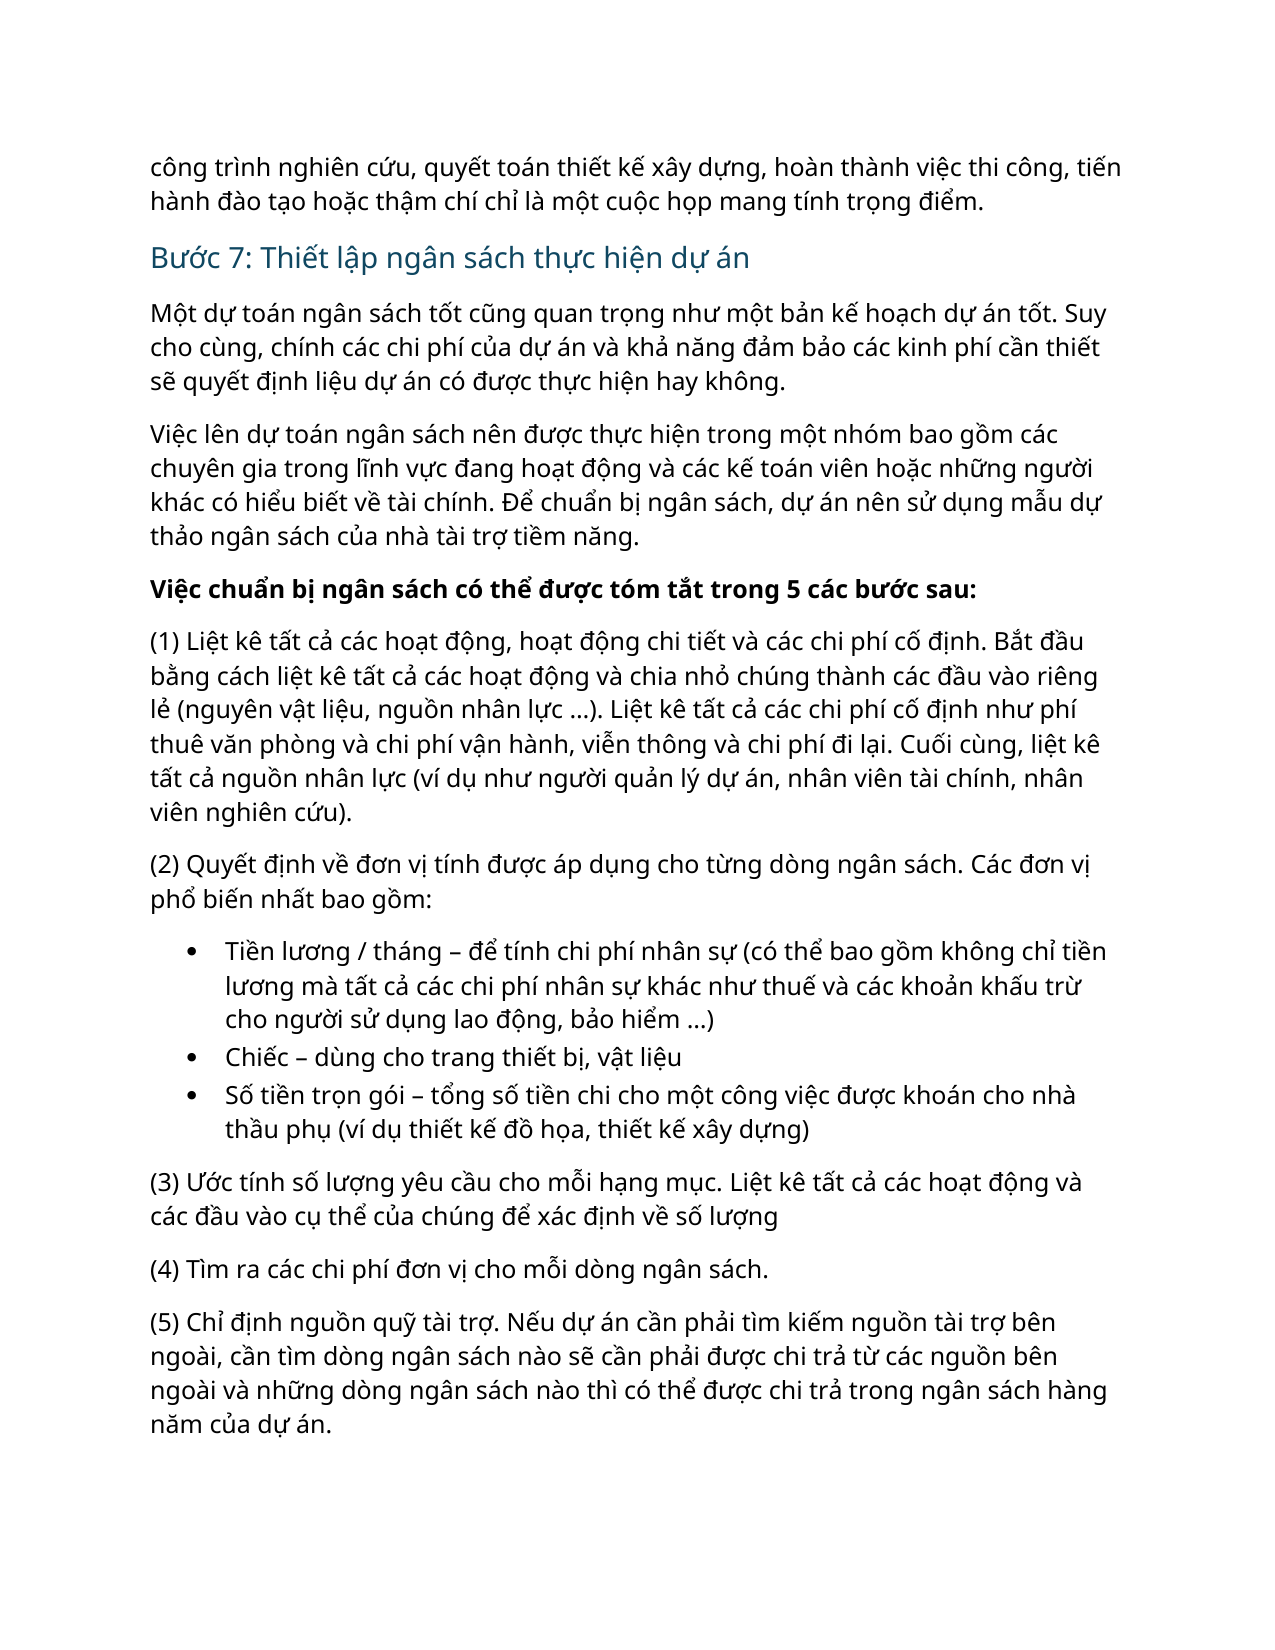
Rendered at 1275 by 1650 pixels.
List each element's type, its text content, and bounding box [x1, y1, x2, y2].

text Việc lên dự toán ngân sách nên được thực hiện trong một nhóm bao gồm các chuyên gia trong lĩnh vực đang hoạt động và các kế toán viên hoặc những người khác có hiểu biết về tài chính. Để chuẩn bị ngân sách, dự án nên sử dụng mẫu dự thảo ngân sách của nhà tài trợ tiềm năng. [150, 416, 1125, 552]
text (3) Ước tính số lượng yêu cầu cho mỗi hạng mục. Liệt kê tất cả các hoạt động và các đầu vào cụ thể của chúng để xác định về số lượng [150, 1165, 1125, 1233]
text (1) Liệt kê tất cả các hoạt động, hoạt động chi tiết và các chi phí cố định. Bắt đầu bằng cách liệt kê tất cả các hoạt động và chia nhỏ chúng thành các đầu vào riêng lẻ (nguyên vật liệu, nguồn nhân lực …). Liệt kê tất cả các chi phí cố định như phí thuê văn phòng và chi phí vận hành, viễn thông và chi phí đi lại. Cuối cùng, liệt kê tất cả nguồn nhân lực (ví dụ như người quản lý dự án, nhân viên tài chính, nhân viên nghiên cứu). [150, 624, 1125, 828]
list Số tiền trọn gói – tổng số tiền chi cho một công việc được khoán cho nhà thầu phụ (ví dụ thiết kế đồ họa, thiết kế xây dựng) [187, 1078, 1125, 1146]
list Chiếc – dùng cho trang thiết bị, vật liệu [187, 1040, 1125, 1074]
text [150, 150, 1125, 218]
text (2) Quyết định về đơn vị tính được áp dụng cho từng dòng ngân sách. Các đơn vị phổ biến nhất bao gồm: [150, 847, 1125, 915]
text Một dự toán ngân sách tốt cũng quan trọng như một bản kế hoạch dự án tốt. Suy cho cùng, chính các chi phí của dự án và khả năng đảm bảo các kinh phí cần thiết sẽ quyết định liệu dự án có được thực hiện hay không. [150, 295, 1125, 397]
text Việc chuẩn bị ngân sách có thể được tóm tắt trong 5 các bước sau: [150, 571, 1125, 605]
text (4) Tìm ra các chi phí đơn vị cho mỗi dòng ngân sách. [150, 1252, 1125, 1286]
subtitle Bước 7: Thiết lập ngân sách thực hiện dự án [150, 237, 1125, 277]
text (5) Chỉ định nguồn quỹ tài trợ. Nếu dự án cần phải tìm kiếm nguồn tài trợ bên ngoài, cần tìm dòng ngân sách nào sẽ cần phải được chi trả từ các nguồn bên ngoài và những dòng ngân sách nào thì có thể được chi trả trong ngân sách hàng năm của dự án. [150, 1304, 1125, 1441]
list Tiền lương / tháng – để tính chi phí nhân sự (có thể bao gồm không chỉ tiền lương mà tất cả các chi phí nhân sự khác như thuế và các khoản khấu trừ cho người sử dụng lao động, bảo hiểm …) [187, 934, 1125, 1036]
